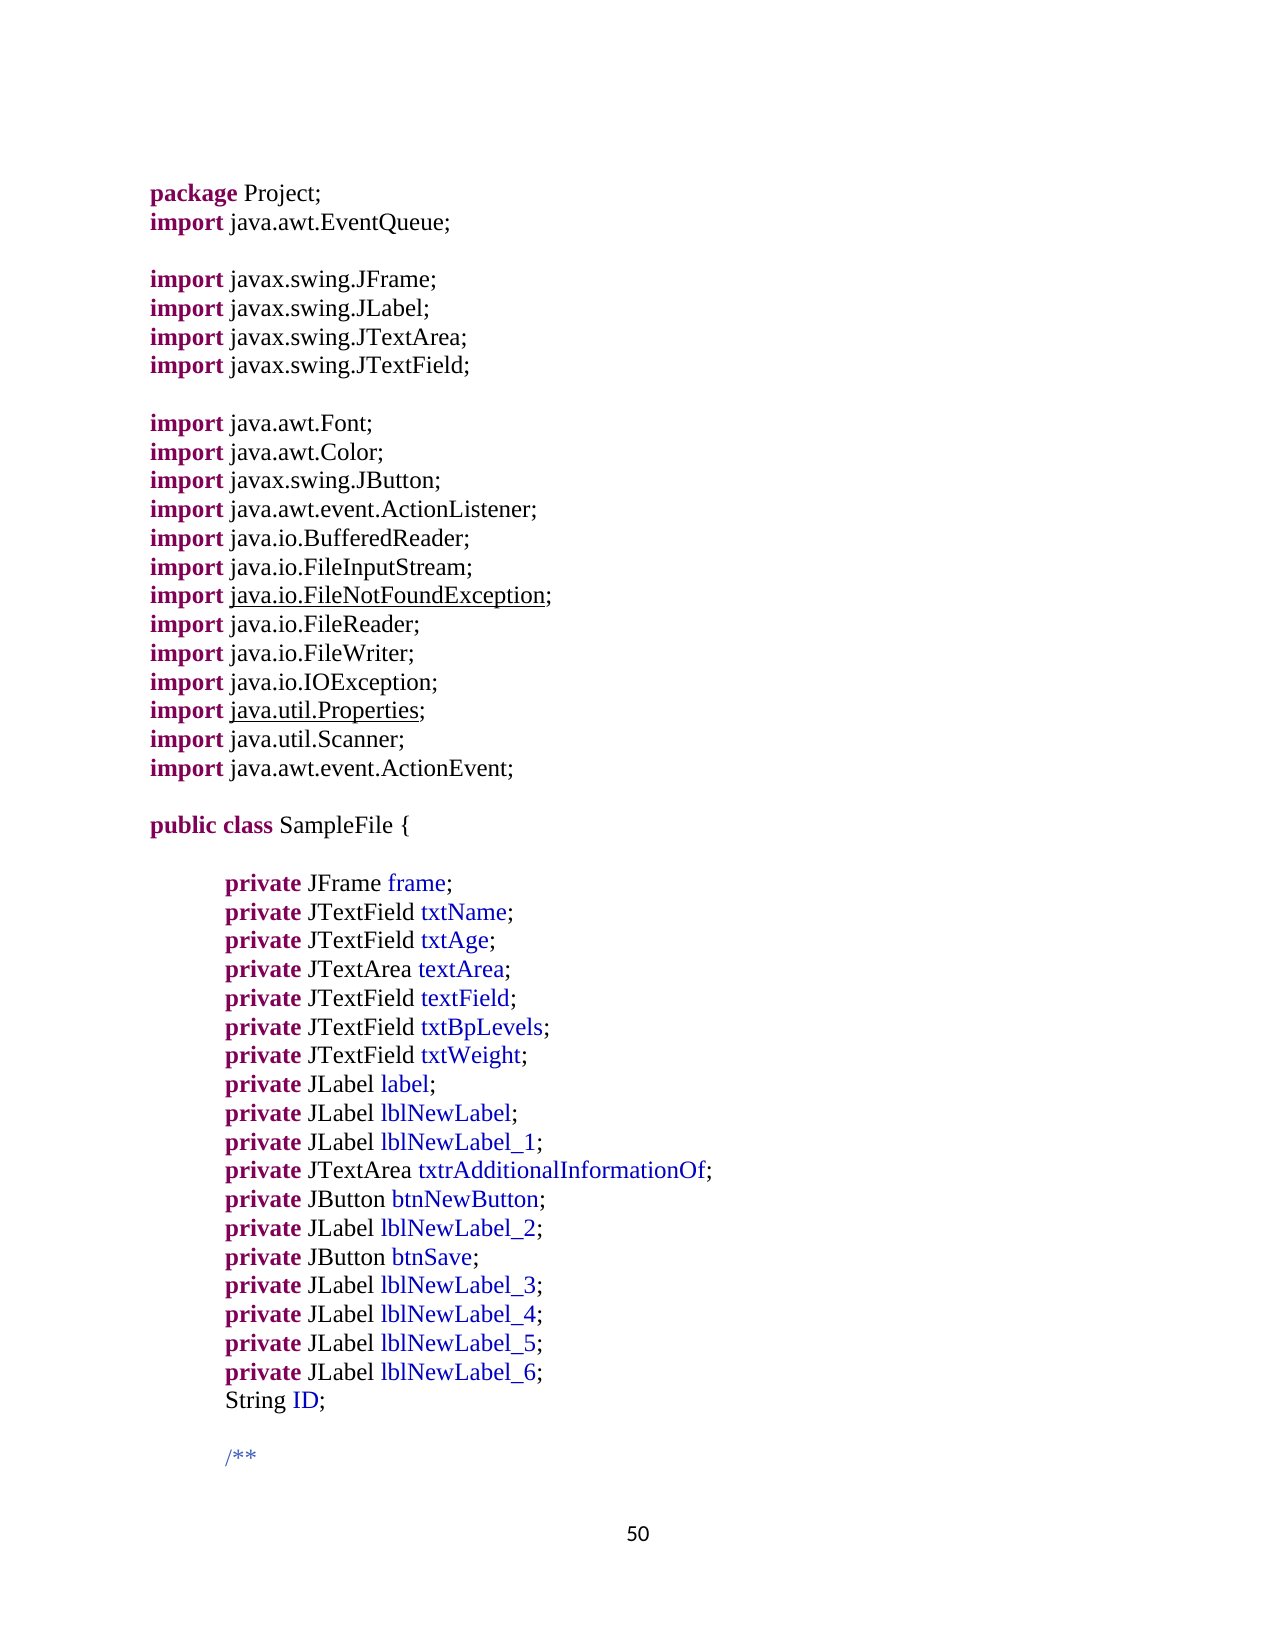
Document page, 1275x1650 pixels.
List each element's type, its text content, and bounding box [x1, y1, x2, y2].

text private JLabel lblNewLabel; [150, 1098, 1125, 1127]
text import java.awt.event.ActionListener; [150, 494, 1125, 523]
text private JLabel lblNewLabel_4; [150, 1299, 1125, 1328]
text import javax.swing.JFrame; [150, 264, 1125, 293]
text import java.io.FileWriter; [150, 638, 1125, 667]
text import java.util.Scanner; [150, 724, 1125, 753]
text import java.io.FileNotFoundException; [150, 581, 1125, 609]
text private JLabel lblNewLabel_2; [150, 1213, 1125, 1242]
text import java.awt.EventQueue; [150, 207, 1125, 236]
text import java.io.FileReader; [150, 609, 1125, 638]
text private JLabel lblNewLabel_6; [150, 1357, 1125, 1386]
text private JButton btnSave; [150, 1242, 1125, 1271]
text private JTextField txtName; [150, 897, 1125, 926]
text import java.util.Properties; [150, 696, 1125, 724]
text import java.io.BufferedReader; [150, 523, 1125, 552]
text public class SampleFile { [150, 811, 1125, 839]
text /** [150, 1443, 1125, 1472]
text private JLabel label; [150, 1069, 1125, 1098]
text import javax.swing.JTextArea; [150, 322, 1125, 351]
text String ID; [150, 1386, 1125, 1414]
text import java.awt.Color; [150, 437, 1125, 466]
text private JLabel lblNewLabel_1; [150, 1127, 1125, 1156]
text import java.io.IOException; [150, 667, 1125, 696]
text private JTextField txtAge; [150, 926, 1125, 954]
text import javax.swing.JButton; [150, 466, 1125, 494]
text private JButton btnNewButton; [150, 1184, 1125, 1213]
text private JTextArea textArea; [150, 954, 1125, 983]
text private JTextField txtWeight; [150, 1041, 1125, 1069]
text private JTextField textField; [150, 983, 1125, 1012]
text import javax.swing.JTextField; [150, 351, 1125, 379]
text import java.awt.Font; [150, 408, 1125, 437]
text import javax.swing.JLabel; [150, 293, 1125, 322]
text package Project; [150, 178, 1125, 207]
text private JFrame frame; [150, 868, 1125, 897]
text private JTextArea txtrAdditionalInformationOf; [150, 1156, 1125, 1184]
text import java.awt.event.ActionEvent; [150, 753, 1125, 782]
text import java.io.FileInputStream; [150, 552, 1125, 581]
text private JLabel lblNewLabel_3; [150, 1271, 1125, 1299]
text private JLabel lblNewLabel_5; [150, 1328, 1125, 1357]
text private JTextField txtBpLevels; [150, 1012, 1125, 1041]
